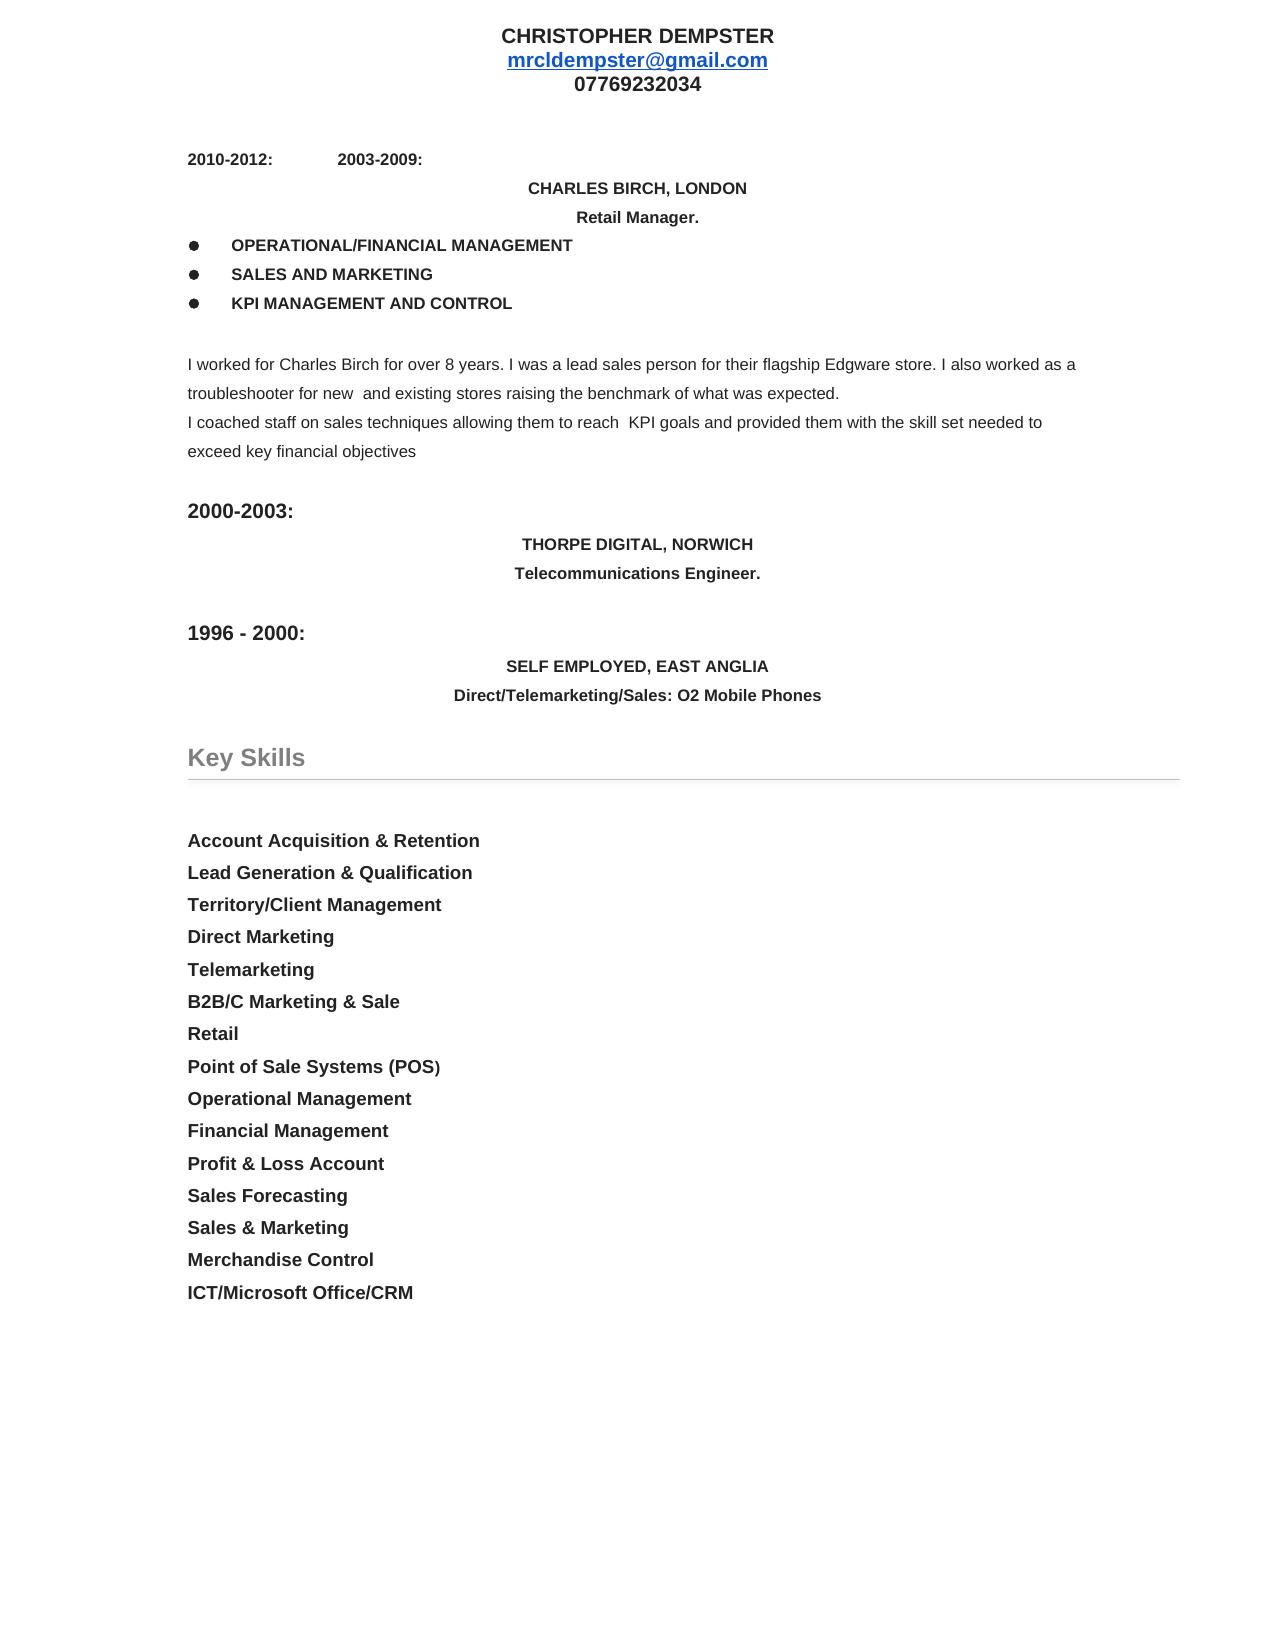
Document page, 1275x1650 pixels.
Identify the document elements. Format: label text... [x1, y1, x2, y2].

text ICT/Microsoft Office/CRM [187, 1282, 1087, 1303]
list I coached staff on sales techniques allowing them to reach KPI goals and provided them with the skill set needed to exceed key financial objectives [187, 413, 1087, 461]
text Sales Forecasting [187, 1185, 1087, 1206]
text CHARLES BIRCH, LONDON [187, 179, 1087, 198]
list I worked for Charles Birch for over 8 years. I was a lead sales person for their flagship Edgware store. I also worked as a troubleshooter for new and existing stores raising the benchmark of what was expected. [187, 355, 1087, 403]
text Operational Management [187, 1088, 1087, 1109]
text Sales & Marketing [187, 1217, 1087, 1238]
text Retail Manager. [187, 207, 1087, 227]
text Direct Marketing [187, 926, 1087, 948]
list SALES AND MARKETING [187, 265, 1087, 284]
text Telemarketing [187, 959, 1087, 980]
text 1996 - 2000: [187, 621, 1087, 645]
text Point of Sale Systems (POS) [187, 1056, 1087, 1077]
text THORPE DIGITAL, NORWICH [187, 535, 1087, 554]
list KPI MANAGEMENT AND CONTROL [187, 294, 1087, 313]
text Merchandise Control [187, 1249, 1087, 1271]
text Territory/Client Management [187, 894, 1087, 916]
list OPERATIONAL/FINANCIAL MANAGEMENT [187, 236, 1087, 256]
text SELF EMPLOYED, EAST ANGLIA [187, 657, 1087, 676]
text Profit & Loss Account [187, 1152, 1087, 1174]
text B2B/C Marketing & Sale [187, 991, 1087, 1012]
text Financial Management [187, 1120, 1087, 1142]
text 2000-2003: [187, 499, 1087, 523]
text Account Acquisition & Retention [187, 829, 1087, 851]
text Direct/Telemarketing/Sales: O2 Mobile Phones [187, 686, 1087, 705]
text Retail [187, 1023, 1087, 1045]
text Telecommunications Engineer. [187, 563, 1087, 583]
text Lead Generation & Qualification [187, 862, 1087, 883]
text 2010-2012: 2003-2009: [187, 150, 1087, 169]
text Key Skills [187, 743, 1087, 772]
